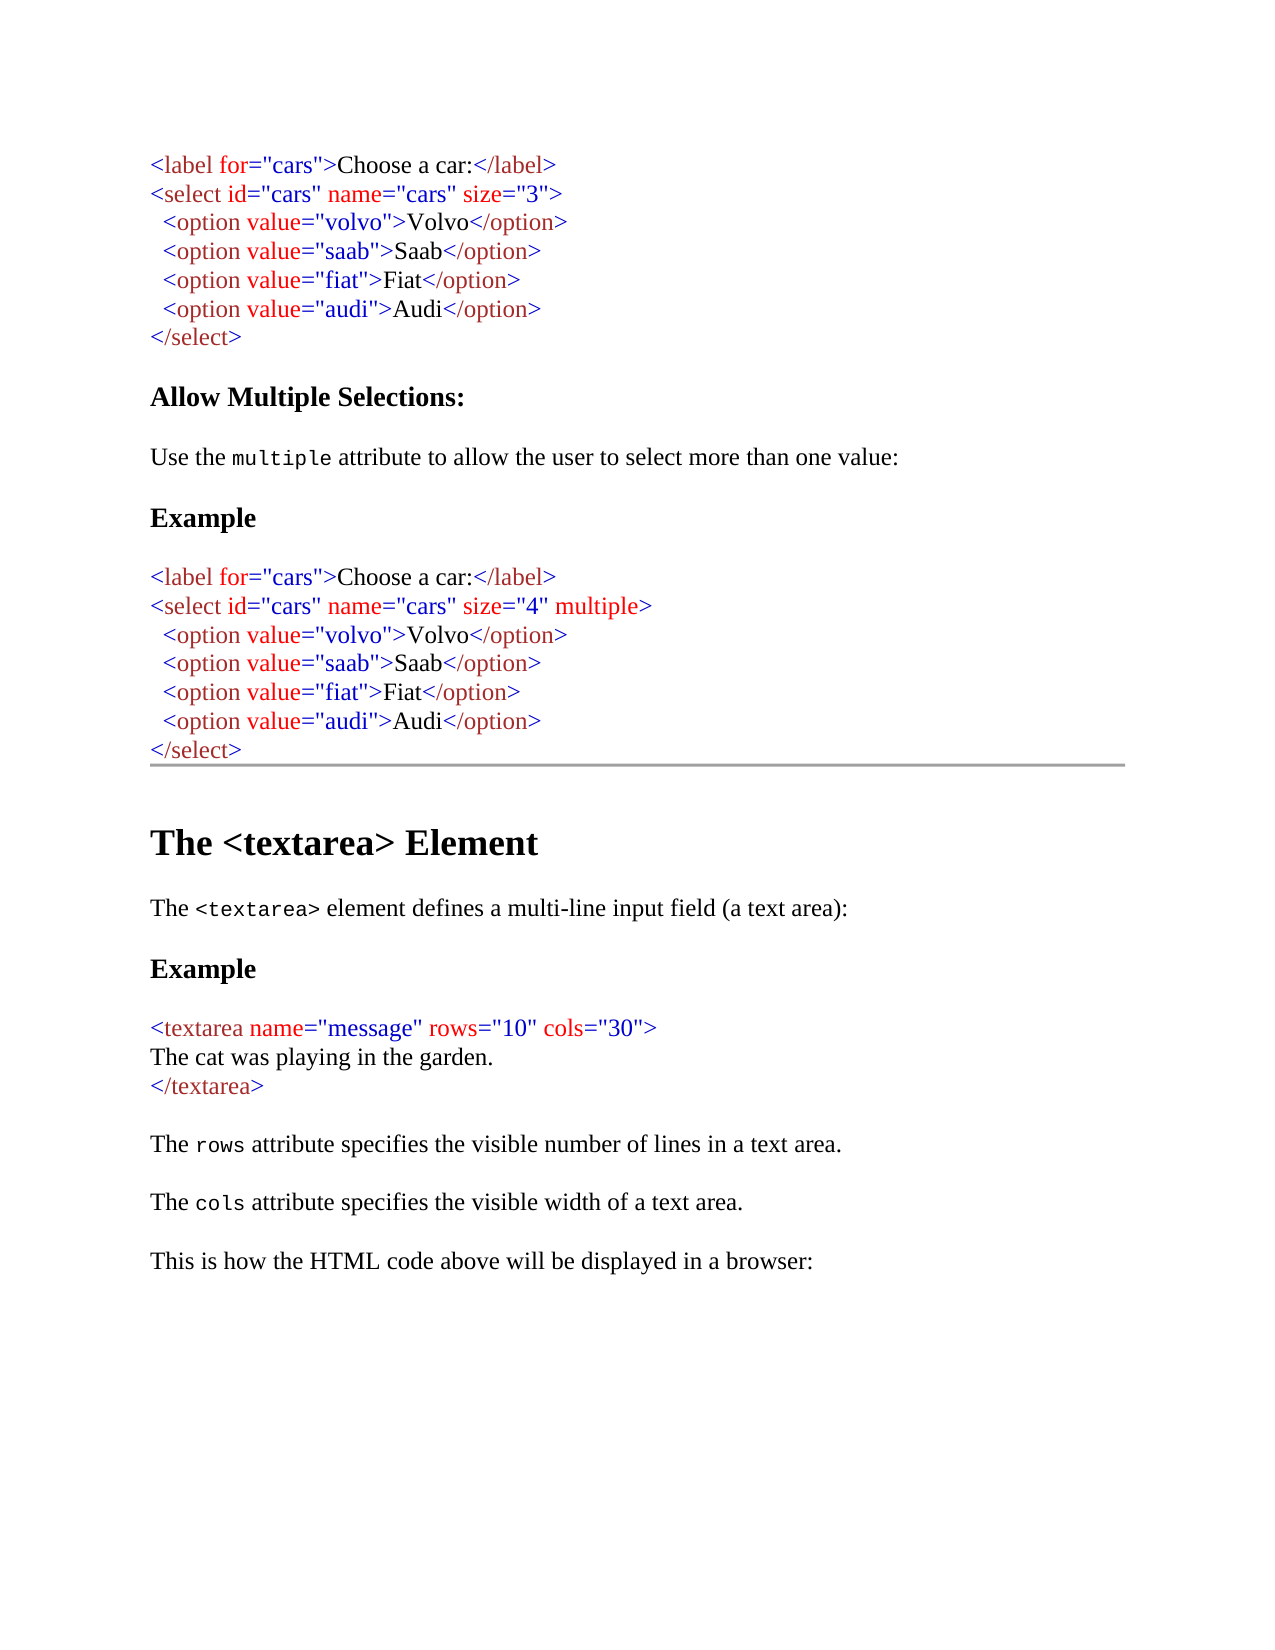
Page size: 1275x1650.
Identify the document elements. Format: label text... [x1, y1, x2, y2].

text Example [150, 952, 1125, 984]
text The <textarea> element defines a multi-line input field (a text area): [150, 893, 1125, 923]
text Use the multiple attribute to allow the user to select more than one value: [150, 442, 1125, 472]
text This is how the HTML code above will be displayed in a browser: [150, 1246, 1125, 1275]
text The rows attribute specifies the visible number of lines in a text area. [150, 1129, 1125, 1158]
text Allow Multiple Selections: [150, 380, 1125, 413]
text <label for="cars">Choose a car:</label> <select id="cars" name="cars" size="4" multiple> <option value="volvo">Volvo</option> <option value="saab">Saab</option> <option value="fiat">Fiat</option> <option value="audi">Audi</option> </select> [150, 562, 1125, 763]
text <label for="cars">Choose a car:</label> <select id="cars" name="cars" size="3"> <option value="volvo">Volvo</option> <option value="saab">Saab</option> <option value="fiat">Fiat</option> <option value="audi">Audi</option> </select> [150, 150, 1125, 351]
text <textarea name="message" rows="10" cols="30"> The cat was playing in the garden. </textarea> [150, 1013, 1125, 1099]
text Example [150, 501, 1125, 533]
text The cols attribute specifies the visible width of a text area. [150, 1187, 1125, 1217]
text The <textarea> Element [150, 821, 1125, 864]
